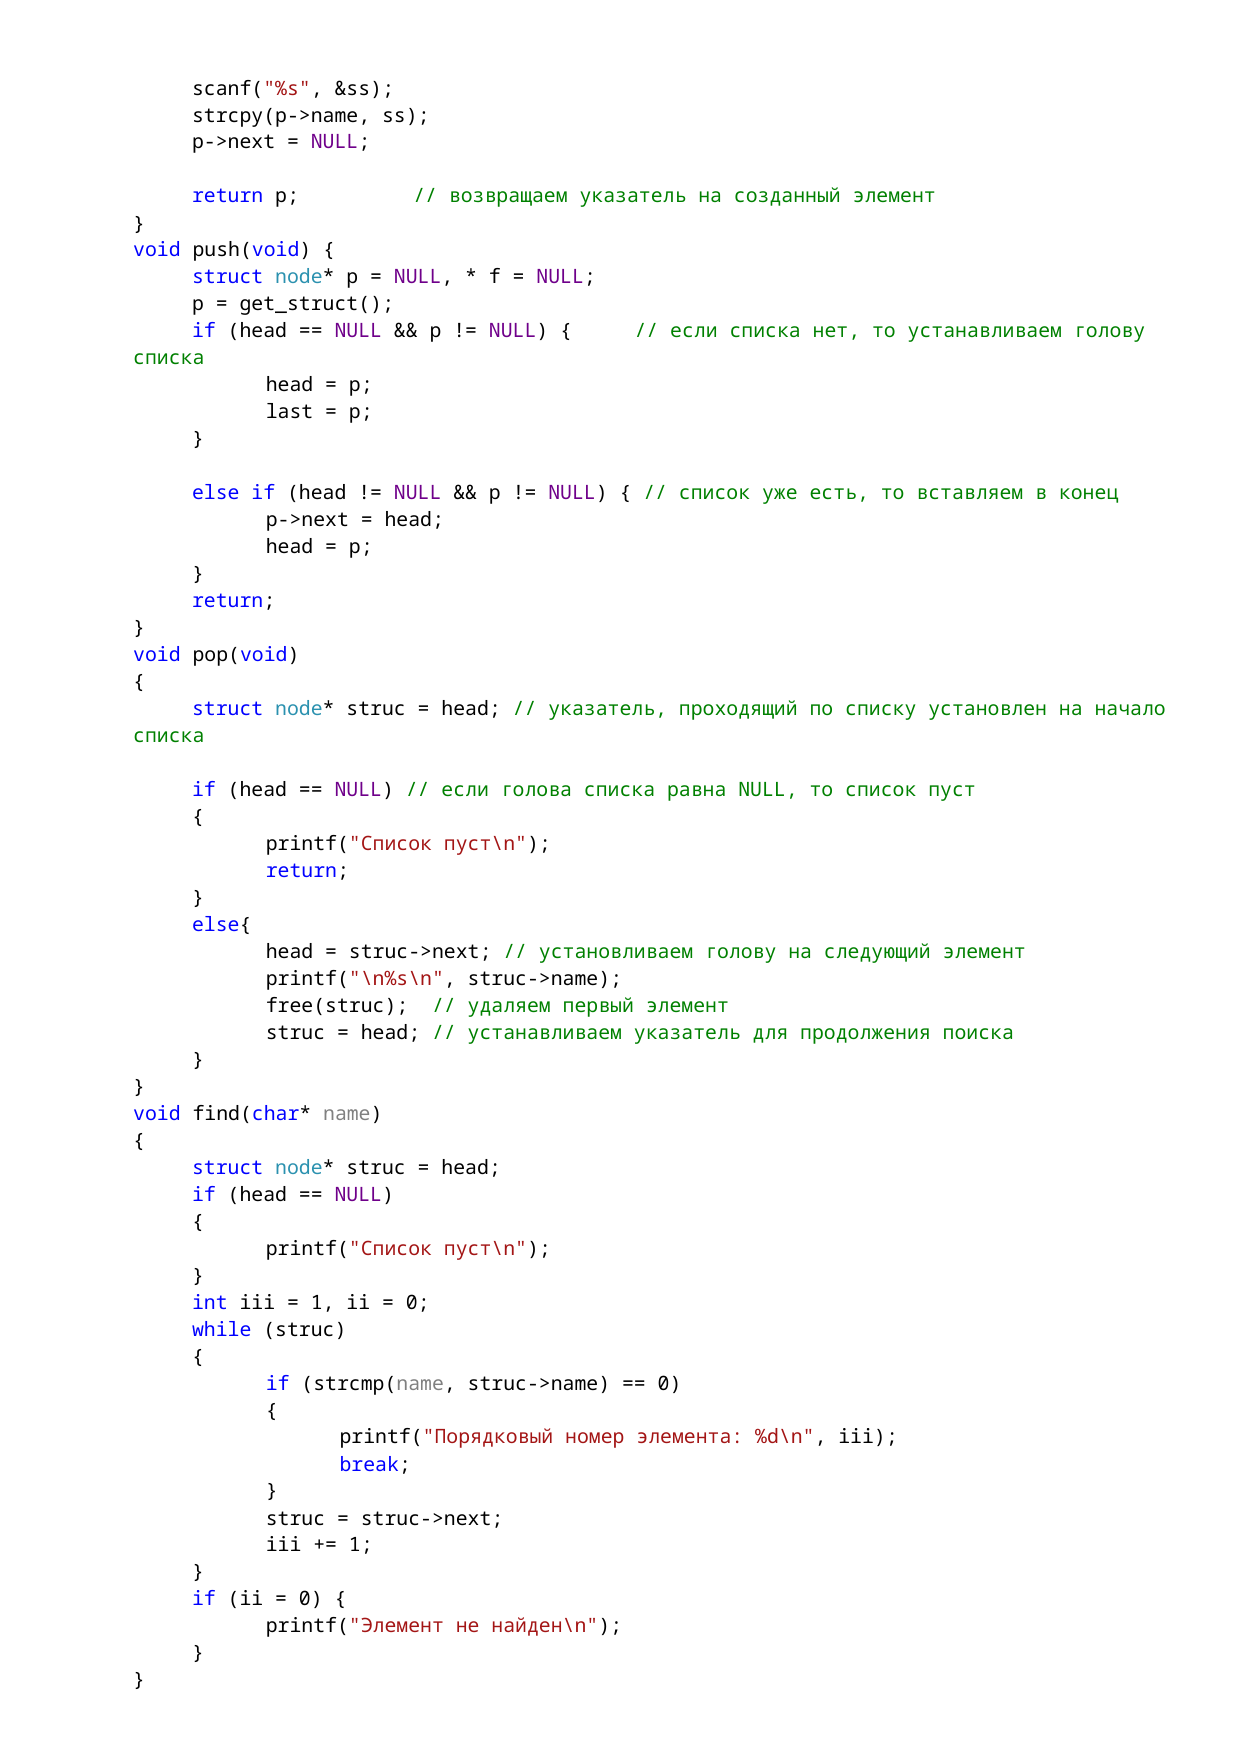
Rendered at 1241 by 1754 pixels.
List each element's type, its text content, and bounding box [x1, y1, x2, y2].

text struct node* p = NULL, * f = NULL; [133, 263, 1167, 290]
text if (head == NULL) [133, 1180, 1167, 1207]
text struc = head; // устанавливаем указатель для продолжения поиска [133, 1018, 1167, 1045]
text p->next = head; [133, 506, 1167, 532]
text return p; // возвращаем указатель на созданный элемент [133, 182, 1167, 209]
text } [133, 209, 1167, 236]
text int iii = 1, ii = 0; [133, 1288, 1167, 1315]
text struc = struc->next; [133, 1504, 1167, 1531]
text { [133, 1207, 1167, 1234]
text printf("Список пуст\n"); [133, 829, 1167, 856]
text } [133, 1477, 1167, 1504]
text strcpy(p->name, ss); [133, 101, 1167, 128]
text } [133, 613, 1167, 640]
text struct node* struc = head; // указатель, проходящий по списку установлен на начало списка [133, 694, 1167, 748]
text struct node* struc = head; [133, 1153, 1167, 1180]
text { [133, 1342, 1167, 1369]
text } [133, 1072, 1167, 1099]
text head = p; [133, 371, 1167, 398]
text printf("Список пуст\n"); [133, 1234, 1167, 1261]
text scanf("%s", &ss); [133, 74, 1167, 101]
text printf("Порядковый номер элемента: %d\n", iii); [133, 1423, 1167, 1450]
text void find(char* name) [133, 1099, 1167, 1126]
text return; [133, 586, 1167, 613]
text } [133, 1261, 1167, 1288]
text p->next = NULL; [133, 128, 1167, 155]
text free(struc); // удаляем первый элемент [133, 991, 1167, 1018]
text printf("\n%s\n", struc->name); [133, 964, 1167, 991]
text } [133, 1666, 1167, 1693]
text if (head == NULL) // если голова списка равна NULL, то список пуст [133, 775, 1167, 802]
text return; [133, 856, 1167, 883]
text void pop(void) [133, 640, 1167, 667]
text } [133, 1558, 1167, 1585]
text { [133, 1396, 1167, 1423]
text else if (head != NULL && p != NULL) { // список уже есть, то вставляем в конец [133, 478, 1167, 506]
text last = p; [133, 398, 1167, 424]
text iii += 1; [133, 1531, 1167, 1558]
text if (head == NULL && p != NULL) { // если списка нет, то устанавливаем голову списка [133, 317, 1167, 371]
text head = p; [133, 532, 1167, 559]
text if (strcmp(name, struc->name) == 0) [133, 1369, 1167, 1396]
text } [133, 1045, 1167, 1072]
text void push(void) { [133, 236, 1167, 263]
text { [133, 802, 1167, 829]
text break; [133, 1450, 1167, 1477]
text { [133, 667, 1167, 694]
text printf("Элемент не найден\n"); [133, 1612, 1167, 1639]
text else{ [133, 910, 1167, 937]
text } [133, 424, 1167, 452]
text p = get_struct(); [133, 290, 1167, 317]
text if (ii = 0) { [133, 1585, 1167, 1612]
text head = struc->next; // установливаем голову на следующий элемент [133, 937, 1167, 964]
text { [133, 1126, 1167, 1153]
text } [133, 559, 1167, 586]
text } [133, 883, 1167, 910]
text while (struc) [133, 1315, 1167, 1342]
text } [133, 1639, 1167, 1666]
